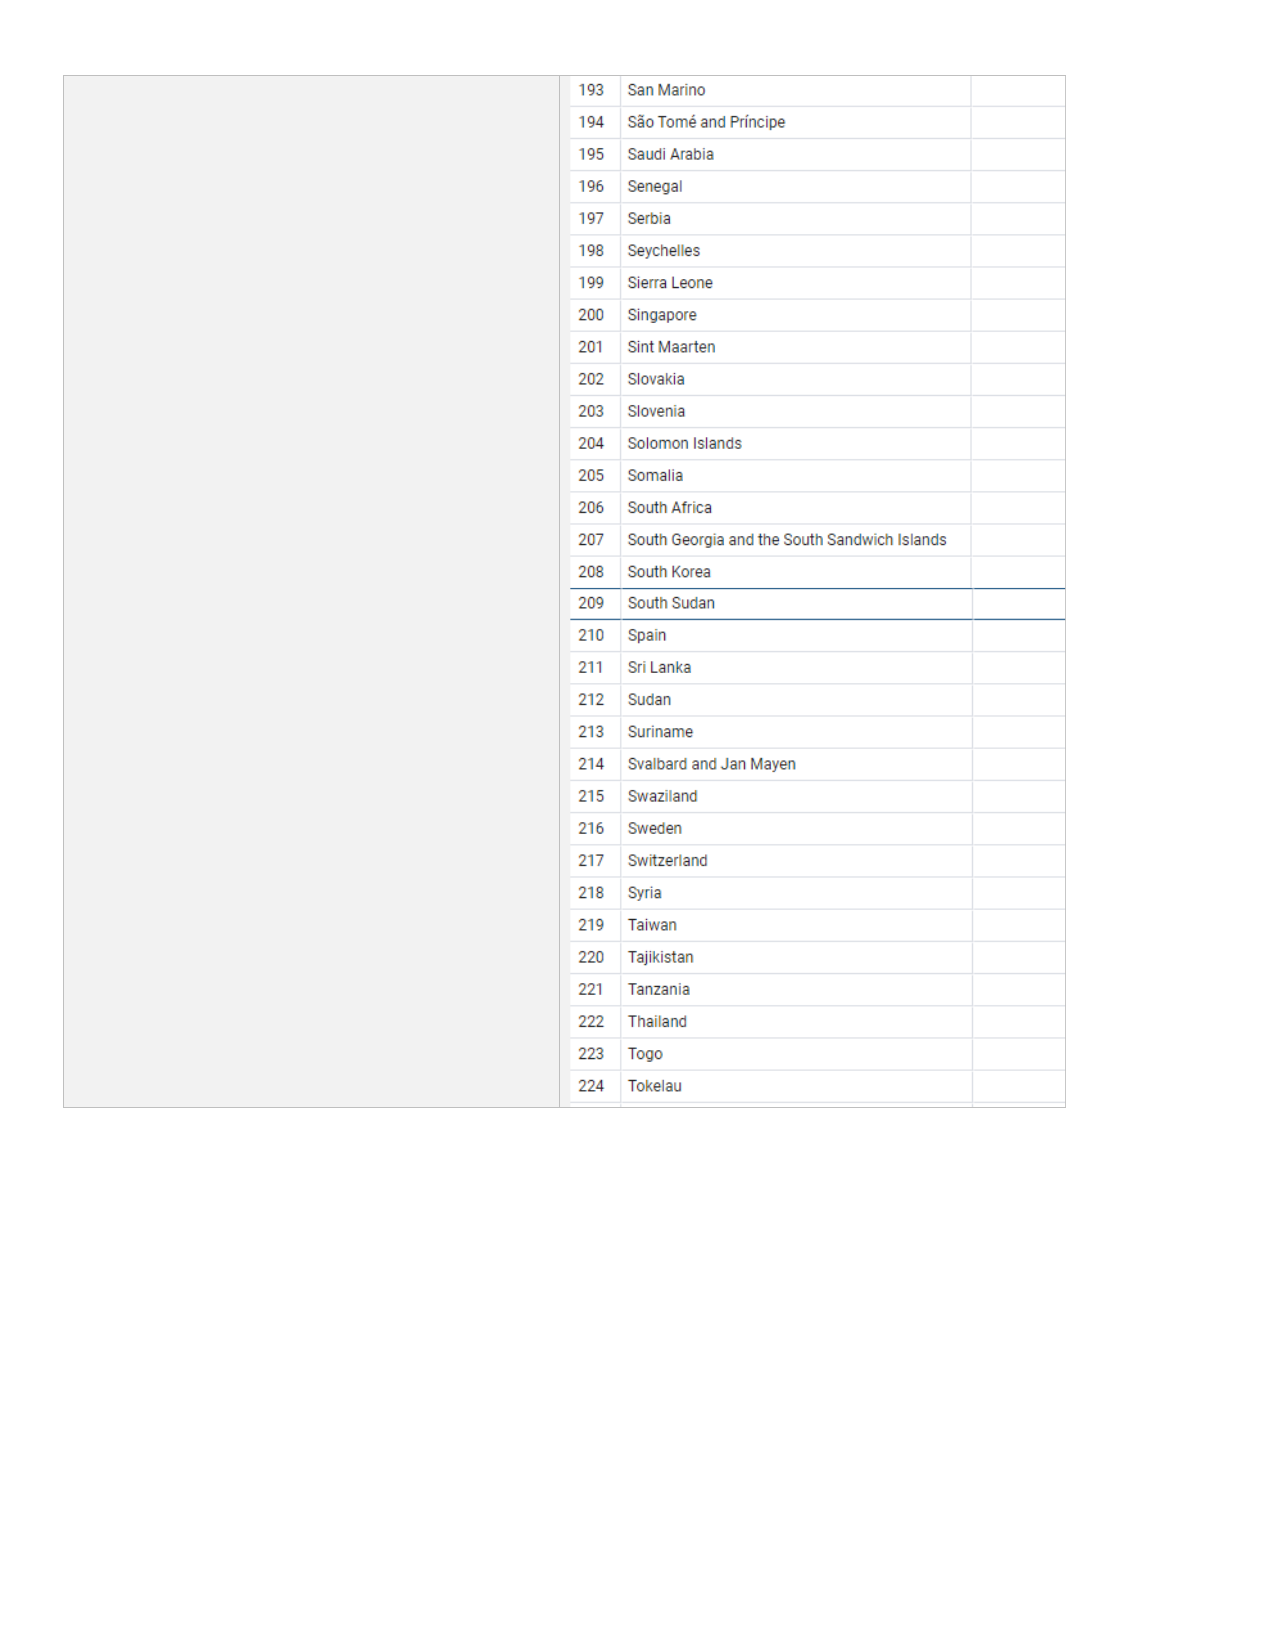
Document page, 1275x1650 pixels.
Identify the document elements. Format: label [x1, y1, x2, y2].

picture [570, 76, 1066, 1107]
table_cell [64, 76, 559, 1107]
